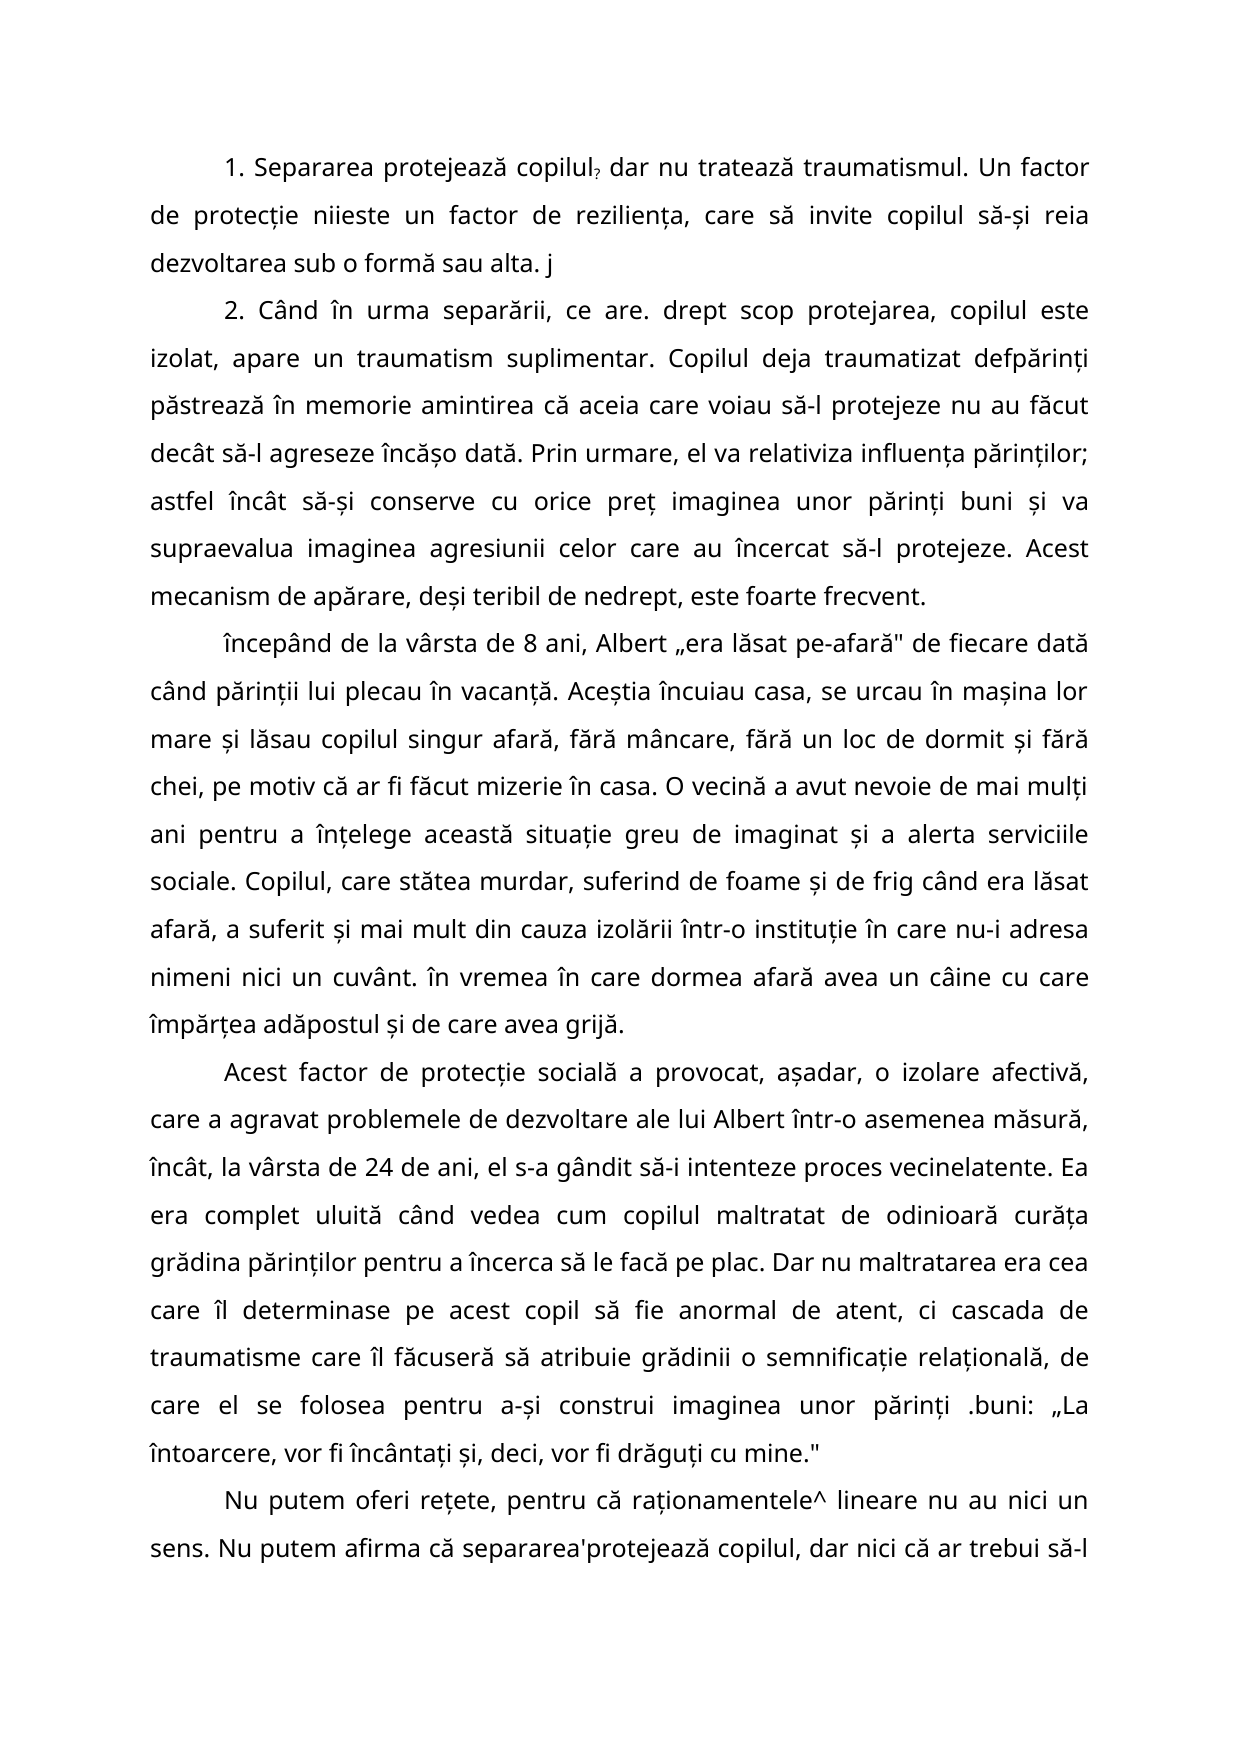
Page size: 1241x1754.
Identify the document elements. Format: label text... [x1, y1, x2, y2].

text 1. Separarea protejează copilul? dar nu tratează traumatismul. Un factor de protecţie niieste un factor de rezilienţa, care să invite copilul să-şi reia dezvoltarea sub o formă sau alta. j [150, 150, 1090, 279]
text Acest factor de protecţie socială a provocat, aşadar, o izolare afectivă, care a agravat problemele de dezvoltare ale lui Albert într-o asemenea măsură, încât, la vârsta de 24 de ani, el s-a gândit să-i intenteze proces vecinelatente. Ea era complet uluită când vedea cum copilul maltratat de odinioară curăţa grădina părinţilor pentru a încerca să le facă pe plac. Dar nu maltratarea era cea care îl determinase pe acest copil să fie anormal de atent, ci cascada de traumatisme care îl făcuseră să atribuie grădinii o semnificaţie relaţională, de care el se folosea pentru a-şi construi imaginea unor părinţi .buni: „La întoarcere, vor fi încântaţi şi, deci, vor fi drăguţi cu mine." [150, 1054, 1090, 1469]
text 2. Când în urma separării, ce are. drept scop protejarea, copilul este izolat, apare un traumatism suplimentar. Copilul deja traumatizat defpărinţi păstrează în memorie amintirea că aceia care voiau să-l protejeze nu au făcut decât să-l agreseze încăşo dată. Prin urmare, el va relativiza influenţa părinţilor; astfel încât să-şi conserve cu orice preţ imaginea unor părinţi buni şi va supraevalua imaginea agresiunii celor care au încercat să-l protejeze. Acest mecanism de apărare, deşi teribil de nedrept, este foarte frecvent. [150, 293, 1090, 612]
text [150, 1483, 1090, 1564]
text începând de la vârsta de 8 ani, Albert „era lăsat pe-afară" de fiecare dată când părinţii lui plecau în vacanţă. Aceştia încuiau casa, se urcau în maşina lor mare şi lăsau copilul singur afară, fără mâncare, fără un loc de dormit şi fără chei, pe motiv că ar fi făcut mizerie în casa. O vecină a avut nevoie de mai mulţi ani pentru a înţelege această situaţie greu de imaginat şi a alerta serviciile sociale. Copilul, care stătea murdar, suferind de foame şi de frig când era lăsat afară, a suferit şi mai mult din cauza izolării într-o instituţie în care nu-i adresa nimeni nici un cuvânt. în vremea în care dormea afară avea un câine cu care împărţea adăpostul şi de care avea grijă. [150, 626, 1090, 1041]
